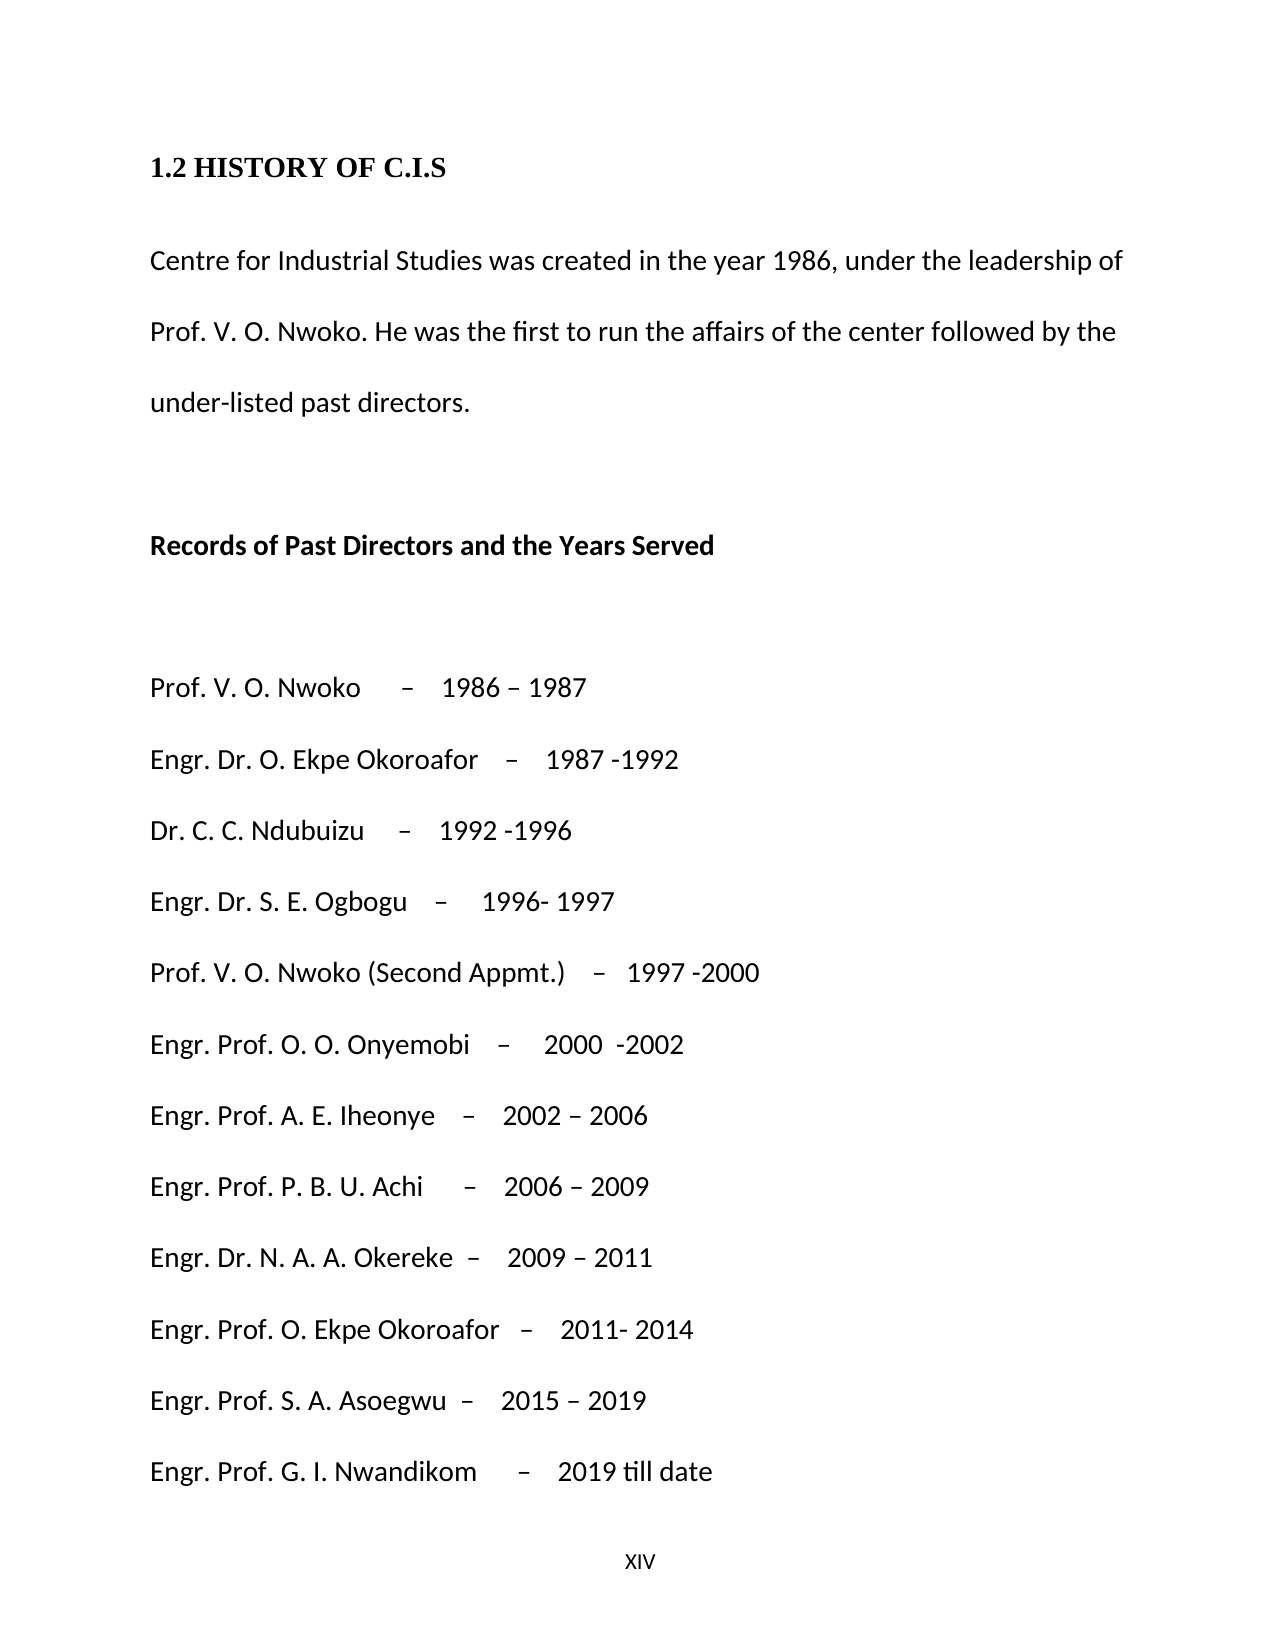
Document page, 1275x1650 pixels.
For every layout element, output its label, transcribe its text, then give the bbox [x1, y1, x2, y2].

text Engr. Prof. S. A. Asoegwu – 2015 – 2019 [150, 1382, 1125, 1418]
text Engr. Dr. S. E. Ogbogu – 1996- 1997 [150, 883, 1125, 919]
text Engr. Dr. N. A. A. Okereke – 2009 – 2011 [150, 1239, 1125, 1275]
text Engr. Prof. P. B. U. Achi – 2006 – 2009 [150, 1168, 1125, 1204]
text Dr. C. C. Ndubuizu – 1992 -1996 [150, 812, 1125, 848]
text Prof. V. O. Nwoko – 1986 – 1987 [150, 669, 1125, 705]
text Records of Past Directors and the Years Served [150, 527, 1125, 563]
text Centre for Industrial Studies was created in the year 1986, under the leadership of Prof. V. O. Nwoko. He was the first to run the affairs of the center followed by the under-listed past directors. [150, 242, 1125, 420]
text Engr. Dr. O. Ekpe Okoroafor – 1987 -1992 [150, 741, 1125, 776]
text Engr. Prof. A. E. Iheonye – 2002 – 2006 [150, 1097, 1125, 1133]
text Engr. Prof. G. I. Nwandikom – 2019 till date [150, 1453, 1125, 1489]
subtitle 1.2 HISTORY OF C.I.S [150, 150, 1125, 183]
text Engr. Prof. O. Ekpe Okoroafor – 2011- 2014 [150, 1311, 1125, 1346]
text Engr. Prof. O. O. Onyemobi – 2000 -2002 [150, 1026, 1125, 1061]
text Prof. V. O. Nwoko (Second Appmt.) – 1997 -2000 [150, 954, 1125, 990]
